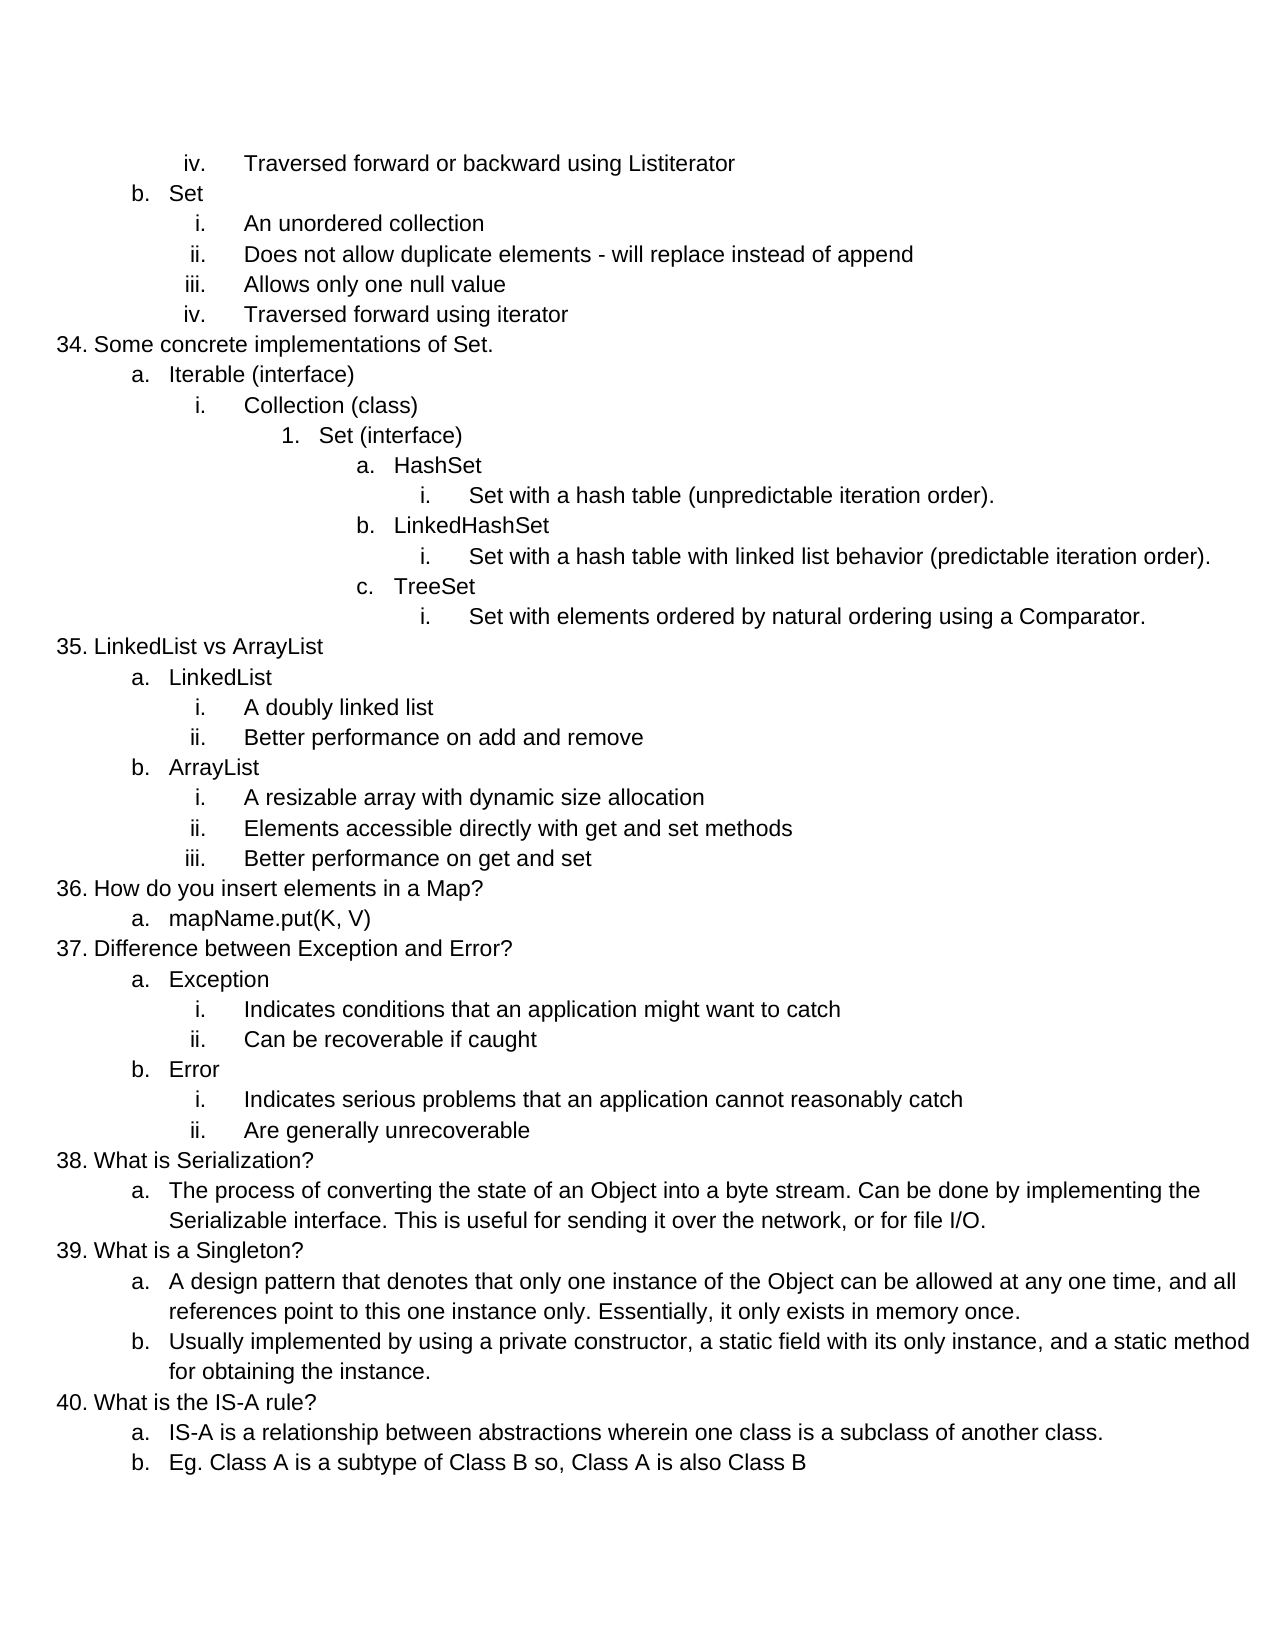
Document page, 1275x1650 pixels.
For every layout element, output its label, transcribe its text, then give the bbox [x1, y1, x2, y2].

list A doubly linked list [206, 694, 1256, 720]
list Traversed forward or backward using Listiterator [206, 150, 1256, 176]
list Allows only one null value [206, 271, 1256, 297]
list The process of converting the state of an Object into a byte stream. Can be done by implementing the Serializable interface. This is useful for sending it over the network, or for file I/O. [131, 1177, 1256, 1234]
list Set with elements ordered by natural ordering using a Comparator. [431, 603, 1256, 629]
list Difference between Exception and Error? [56, 935, 1256, 962]
list mapName.put(K, V) [131, 905, 1256, 932]
list An unordered collection [206, 210, 1256, 237]
list Can be recoverable if caught [206, 1026, 1256, 1052]
list TreeSet [356, 573, 1256, 599]
list LinkedList vs ArrayList [56, 633, 1256, 660]
list A resizable array with dynamic size allocation [206, 784, 1256, 811]
list Does not allow duplicate elements - will replace instead of append [206, 241, 1256, 267]
list LinkedList [131, 663, 1256, 690]
list Exception [131, 966, 1256, 992]
list Eg. Class A is a subtype of Class B so, Class A is also Class B [131, 1449, 1256, 1475]
list What is a Singleton? [56, 1237, 1256, 1264]
list Some concrete implementations of Set. [56, 331, 1256, 358]
list ArrayList [131, 754, 1256, 781]
list LinkedHashSet [356, 512, 1256, 539]
list Traversed forward using iterator [206, 301, 1256, 327]
list Set with a hash table (unpredictable iteration order). [431, 482, 1256, 509]
list A design pattern that denotes that only one instance of the Object can be allowed at any one time, and all references point to this one instance only. Essentially, it only exists in memory once. [131, 1268, 1256, 1324]
list Elements accessible directly with get and set methods [206, 814, 1256, 841]
list Indicates serious problems that an application cannot reasonably catch [206, 1086, 1256, 1113]
list Better performance on get and set [206, 845, 1256, 871]
list What is Serialization? [56, 1147, 1256, 1173]
list Collection (class) [206, 392, 1256, 418]
list Set [131, 180, 1256, 207]
list IS-A is a relationship between abstractions wherein one class is a subclass of another class. [131, 1419, 1256, 1445]
list HashSet [356, 452, 1256, 478]
list Iterable (interface) [131, 361, 1256, 388]
list Set (interface) [281, 422, 1256, 448]
list Are generally unrecoverable [206, 1117, 1256, 1143]
list Set with a hash table with linked list behavior (predictable iteration order). [431, 543, 1256, 569]
list Indicates conditions that an application might want to catch [206, 996, 1256, 1022]
list Usually implemented by using a private constructor, a static field with its only instance, and a static method for obtaining the instance. [131, 1328, 1256, 1385]
list Error [131, 1056, 1256, 1083]
list Better performance on add and remove [206, 724, 1256, 750]
list What is the IS-A rule? [56, 1388, 1256, 1415]
list How do you insert elements in a Map? [56, 875, 1256, 901]
